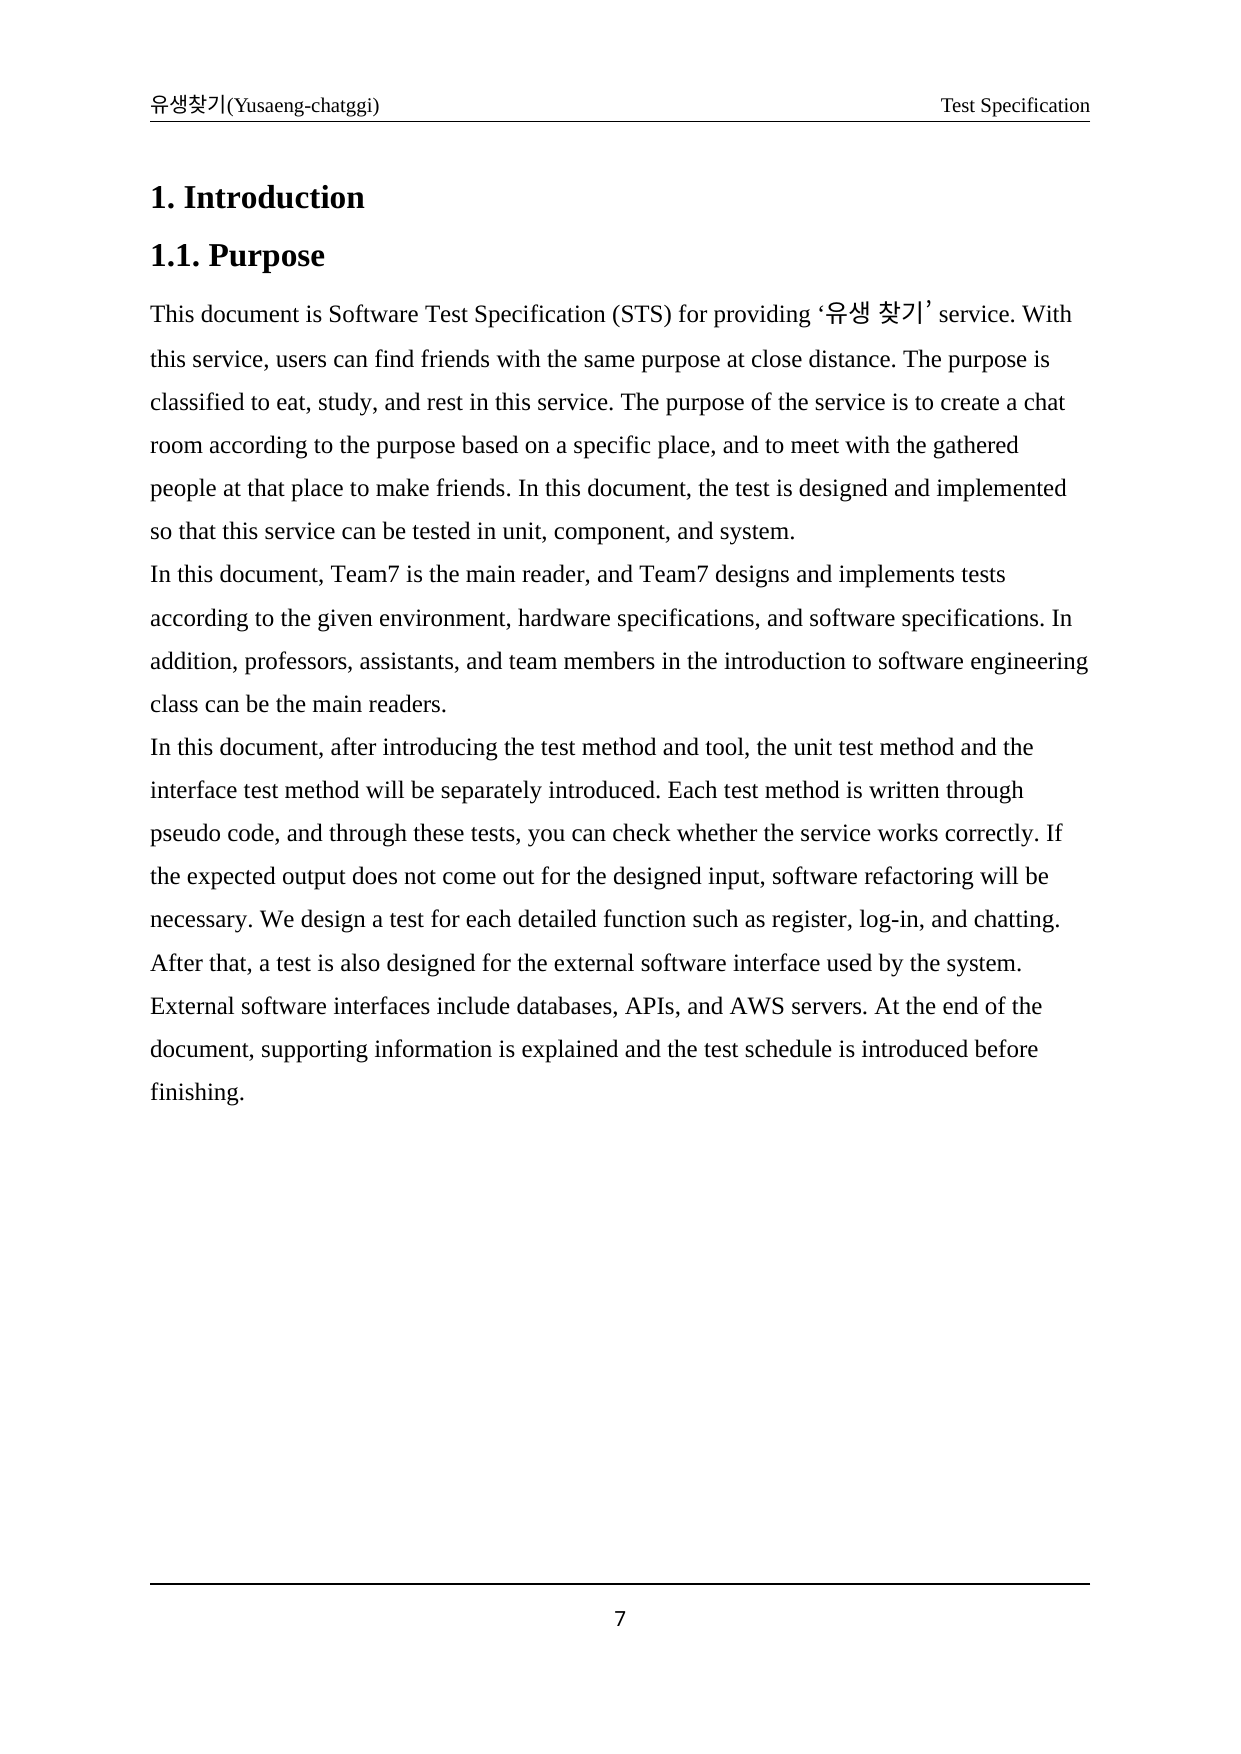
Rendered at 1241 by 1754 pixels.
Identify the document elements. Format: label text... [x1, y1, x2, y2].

text In this document, Team7 is the main reader, and Team7 designs and implements tests according to the given environment, hardware specifications, and software specifications. In addition, professors, assistants, and team members in the introduction to software engineering class can be the main readers. [150, 559, 1090, 718]
text In this document, after introducing the test method and tool, the unit test method and the interface test method will be separately introduced. Each test method is written through pseudo code, and through these tests, you can check whether the service works correctly. If the expected output does not come out for the designed input, software refactoring will be necessary. We design a test for each detailed function such as register, log-in, and chatting. After that, a test is also designed for the external software interface used by the system. External software interfaces include databases, APIs, and AWS servers. At the end of the document, supporting information is explained and the test schedule is introduced before finishing. [150, 732, 1090, 1106]
subtitle 1. Introduction [150, 177, 1090, 216]
subtitle 1.1. Purpose [150, 235, 1090, 273]
text This document is Software Test Specification (STS) for providing ‘유생 찾기’ service. With this service, users can find friends with the same purpose at close distance. The purpose is classified to eat, study, and rest in this service. The purpose of the service is to create a chat room according to the purpose based on a specific place, and to meet with the gathered people at that place to make friends. In this document, the test is designed and implemented so that this service can be tested in unit, component, and system. [150, 293, 1090, 545]
